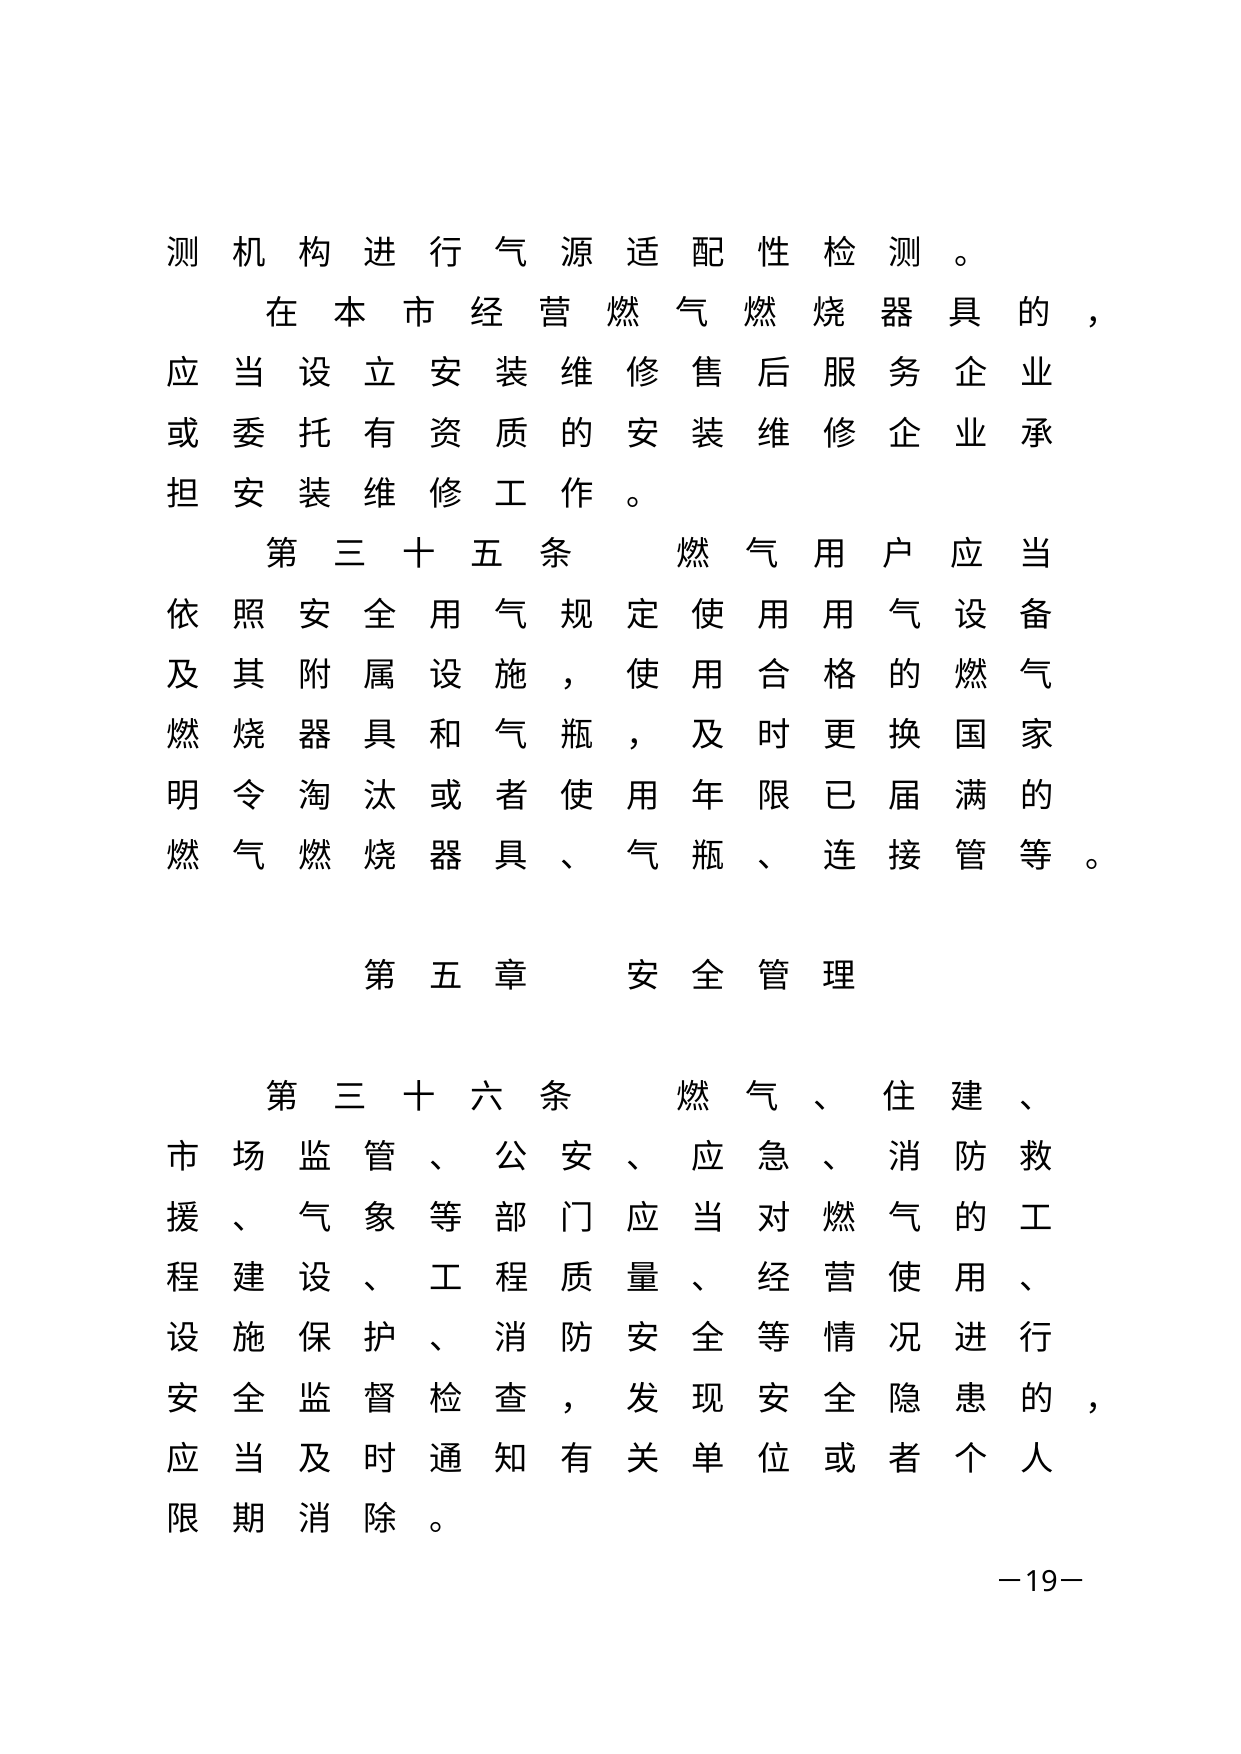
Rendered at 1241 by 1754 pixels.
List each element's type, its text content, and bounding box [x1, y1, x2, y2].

text 在本市经营燃气燃烧器具的，应当设立安装维修售后服务企业或委托有资质的安装维修企业承担安装维修工作。 [167, 280, 1085, 521]
text 第三十六条 燃气、住建、市场监管、公安、应急、消防救援、气象等部门应当对燃气的工程建设、工程质量、经营使用、设施保护、消防安全等情况进行安全监督检查，发现安全隐患的，应当及时通知有关单位或者个人限期消除。 [167, 1064, 1085, 1546]
text 第五章 安全管理 [167, 943, 1085, 1003]
text 第三十四条 在本市销售的燃气燃烧器具，应当经法定的检测机构进行气源适配性检测。 [167, 219, 1085, 280]
text 第三十五条 燃气用户应当依照安全用气规定使用用气设备及其附属设施，使用合格的燃气燃烧器具和气瓶，及时更换国家明令淘汰或者使用年限已届满的燃气燃烧器具、气瓶、连接管等。 [167, 521, 1085, 883]
